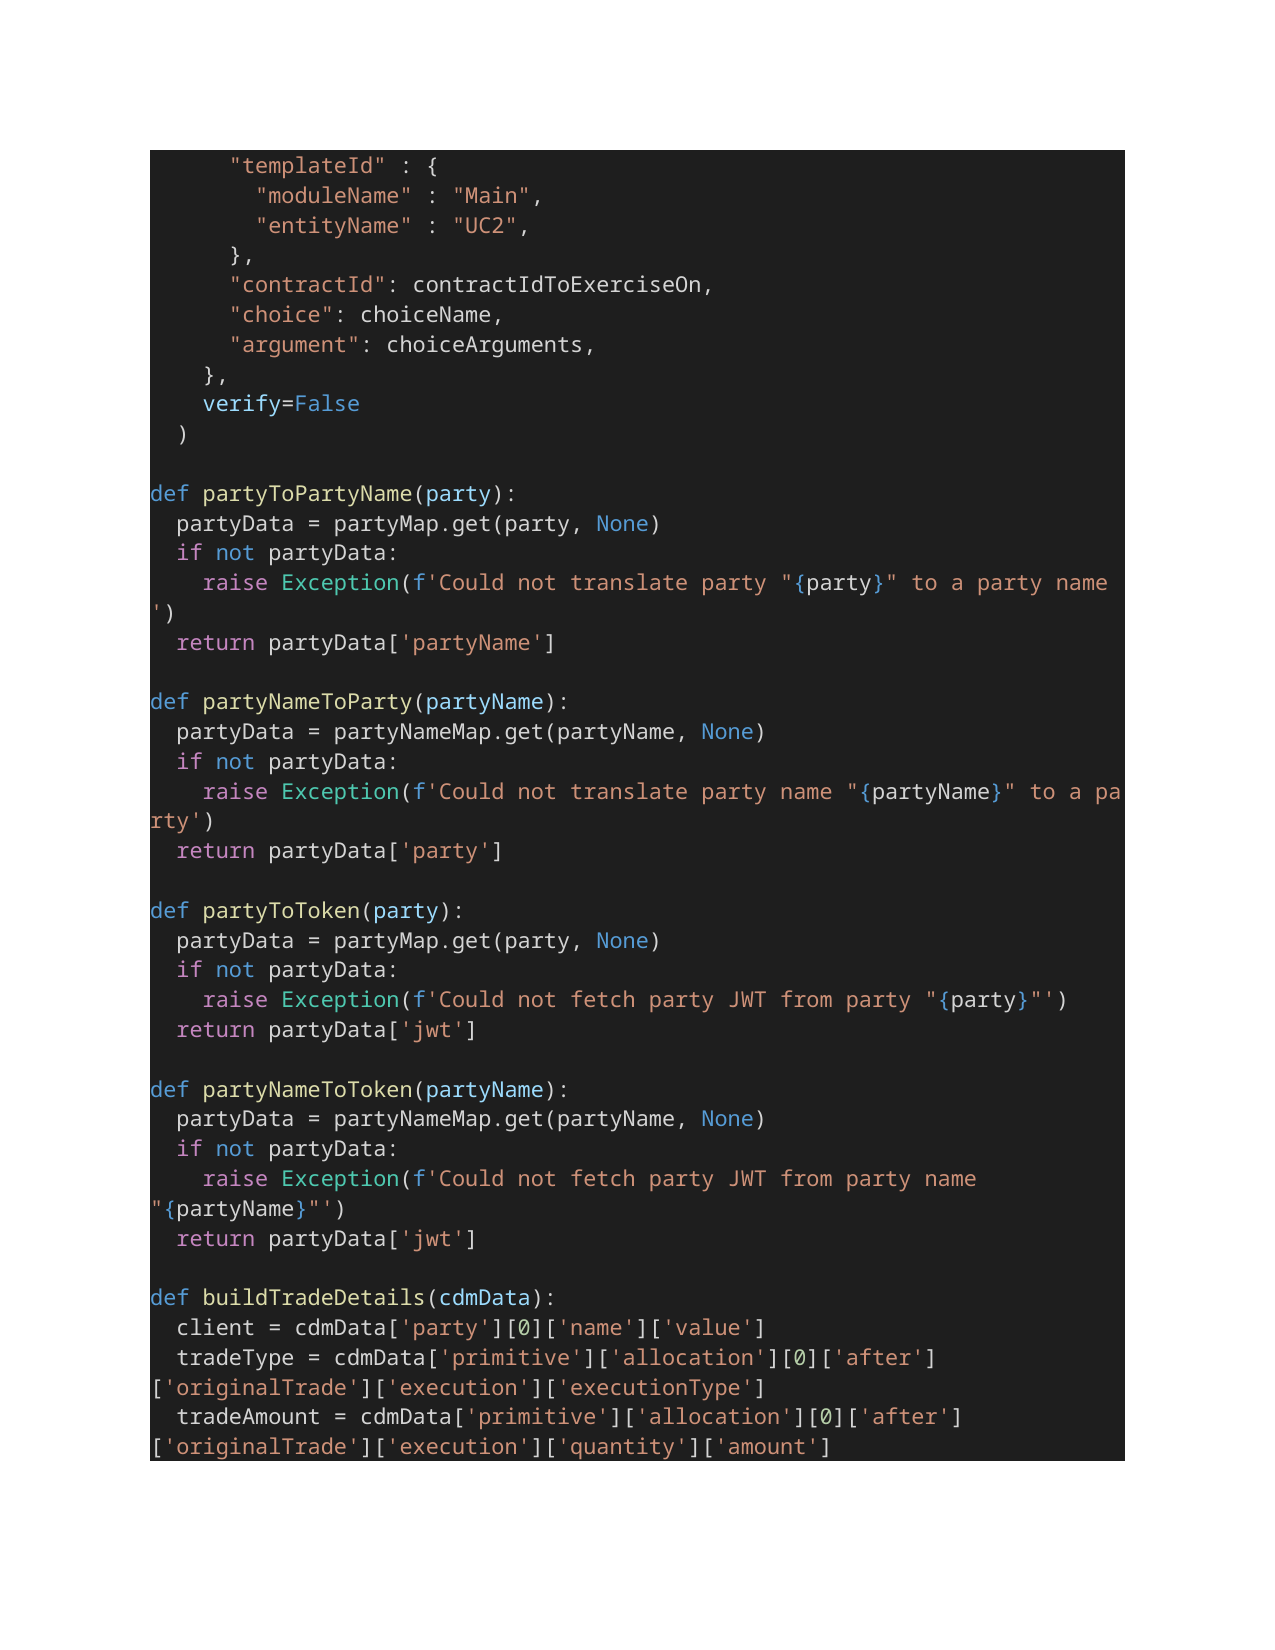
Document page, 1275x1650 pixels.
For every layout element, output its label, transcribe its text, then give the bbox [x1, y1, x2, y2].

text def partyToToken(party): [150, 895, 1125, 924]
text def partyToPartyName(party): [150, 478, 1125, 507]
text raise Exception(f'Could not fetch party JWT from party name "{partyName}"') [150, 1163, 1125, 1222]
text client = cdmData['party'][0]['name']['value'] [150, 1312, 1125, 1342]
text return partyData['partyName'] [150, 627, 1125, 656]
text raise Exception(f'Could not translate party name "{partyName}" to a party') [150, 776, 1125, 835]
text raise Exception(f'Could not fetch party JWT from party "{party}"') [150, 984, 1125, 1014]
text partyData = partyNameMap.get(partyName, None) [150, 1103, 1125, 1133]
text }, [150, 239, 1125, 269]
text tradeType = cdmData['primitive']['allocation'][0]['after']['originalTrade']['execution']['executionType'] [150, 1342, 1125, 1401]
text return partyData['party'] [150, 835, 1125, 865]
text def partyNameToParty(partyName): [150, 686, 1125, 716]
text }, [150, 358, 1125, 388]
text ) [150, 418, 1125, 448]
text return partyData['jwt'] [150, 1014, 1125, 1044]
text verify=False [150, 388, 1125, 418]
text "contractId": contractIdToExerciseOn, [150, 269, 1125, 299]
text return partyData['jwt'] [150, 1222, 1125, 1252]
text if not partyData: [150, 537, 1125, 567]
text "choice": choiceName, [150, 299, 1125, 329]
text if not partyData: [150, 954, 1125, 984]
text tradeAmount = cdmData['primitive']['allocation'][0]['after']['originalTrade']['execution']['quantity']['amount'] [150, 1401, 1125, 1461]
text if not partyData: [150, 746, 1125, 776]
text raise Exception(f'Could not translate party "{party}" to a party name') [150, 567, 1125, 627]
text "templateId" : { [150, 150, 1125, 180]
text "argument": choiceArguments, [150, 329, 1125, 358]
text partyData = partyMap.get(party, None) [150, 507, 1125, 537]
text partyData = partyNameMap.get(partyName, None) [150, 716, 1125, 746]
text "entityName" : "UC2", [150, 209, 1125, 239]
text def buildTradeDetails(cdmData): [150, 1282, 1125, 1312]
text "moduleName" : "Main", [150, 180, 1125, 209]
text def partyNameToToken(partyName): [150, 1073, 1125, 1103]
text if not partyData: [150, 1133, 1125, 1163]
text partyData = partyMap.get(party, None) [150, 924, 1125, 954]
